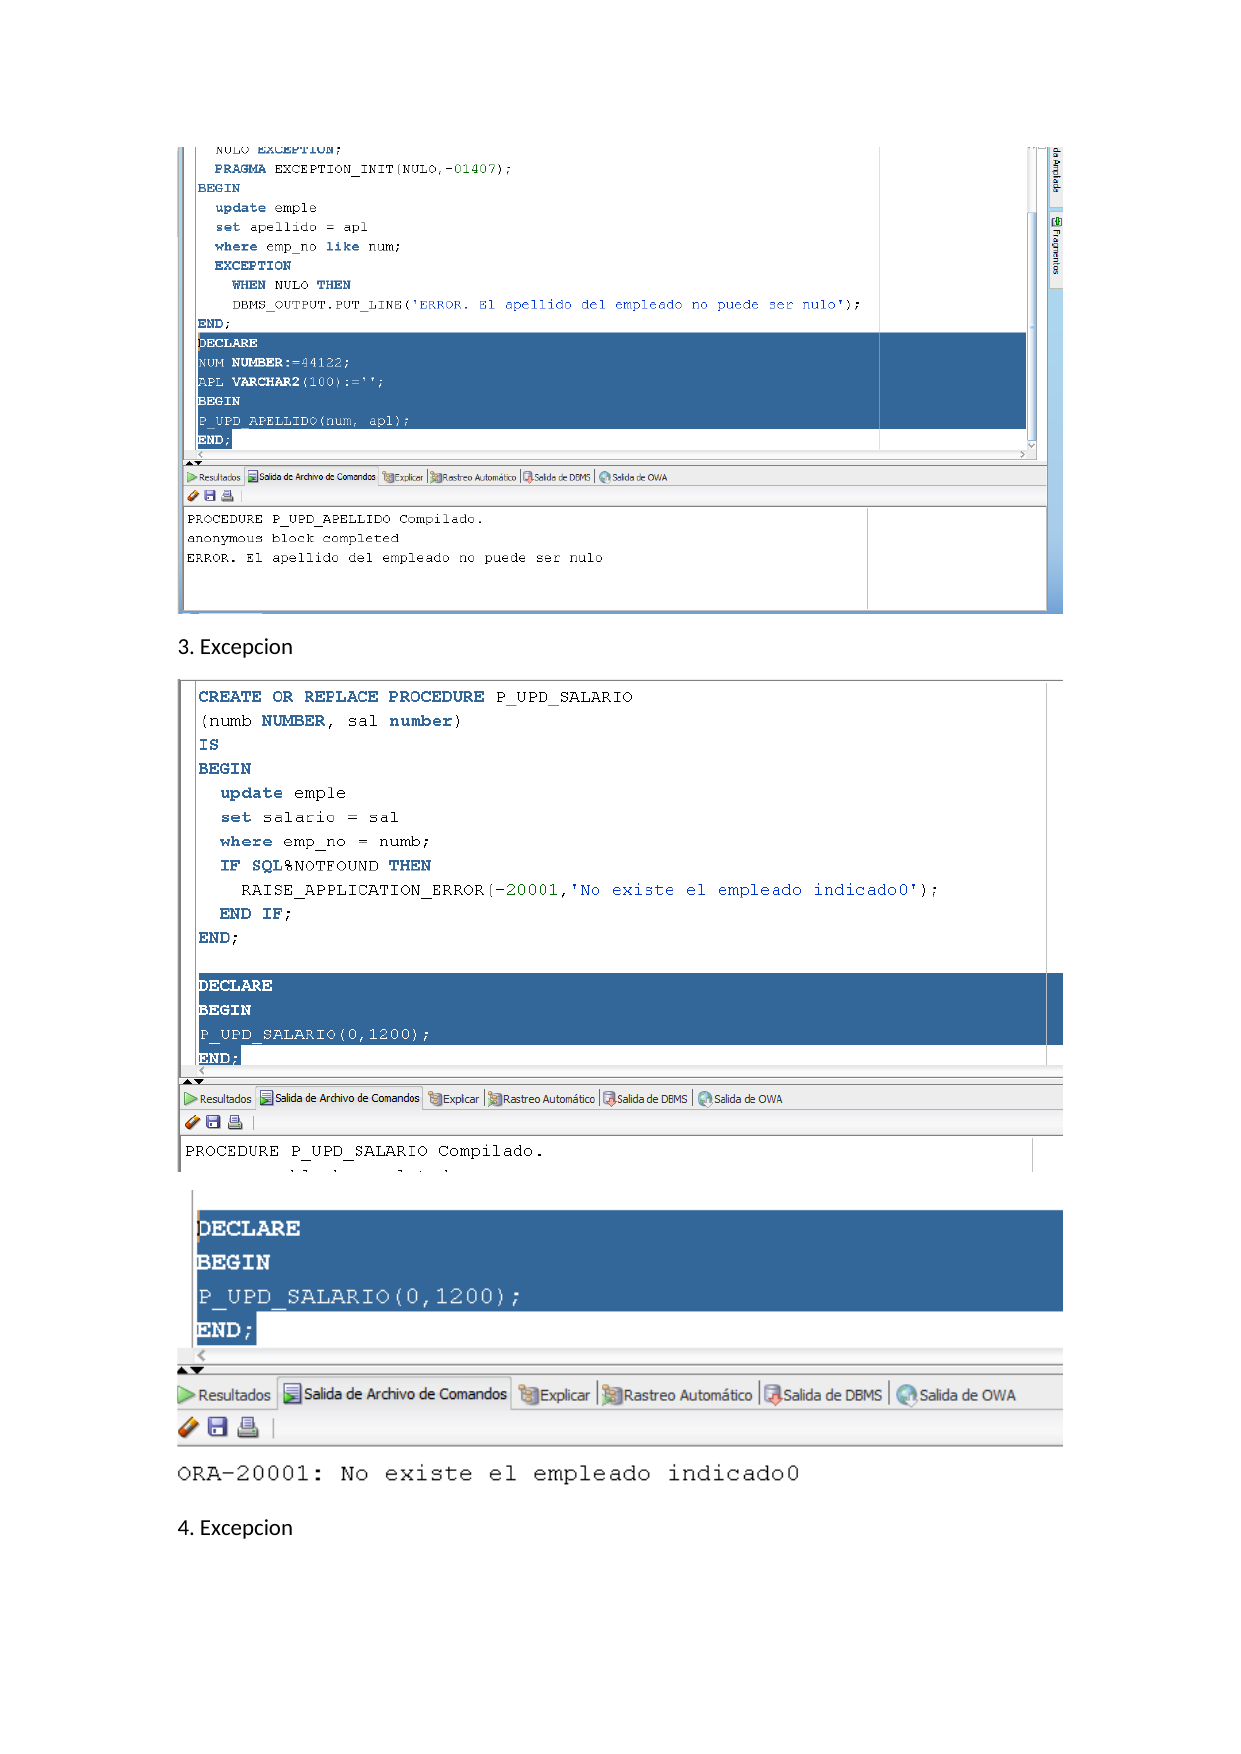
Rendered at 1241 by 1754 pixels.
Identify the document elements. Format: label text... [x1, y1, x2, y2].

picture [177, 679, 1063, 1172]
text 4. Excepcion [177, 1513, 1063, 1541]
picture [177, 147, 1063, 614]
text 3. Excepcion [177, 632, 1063, 660]
picture [177, 1190, 1063, 1494]
